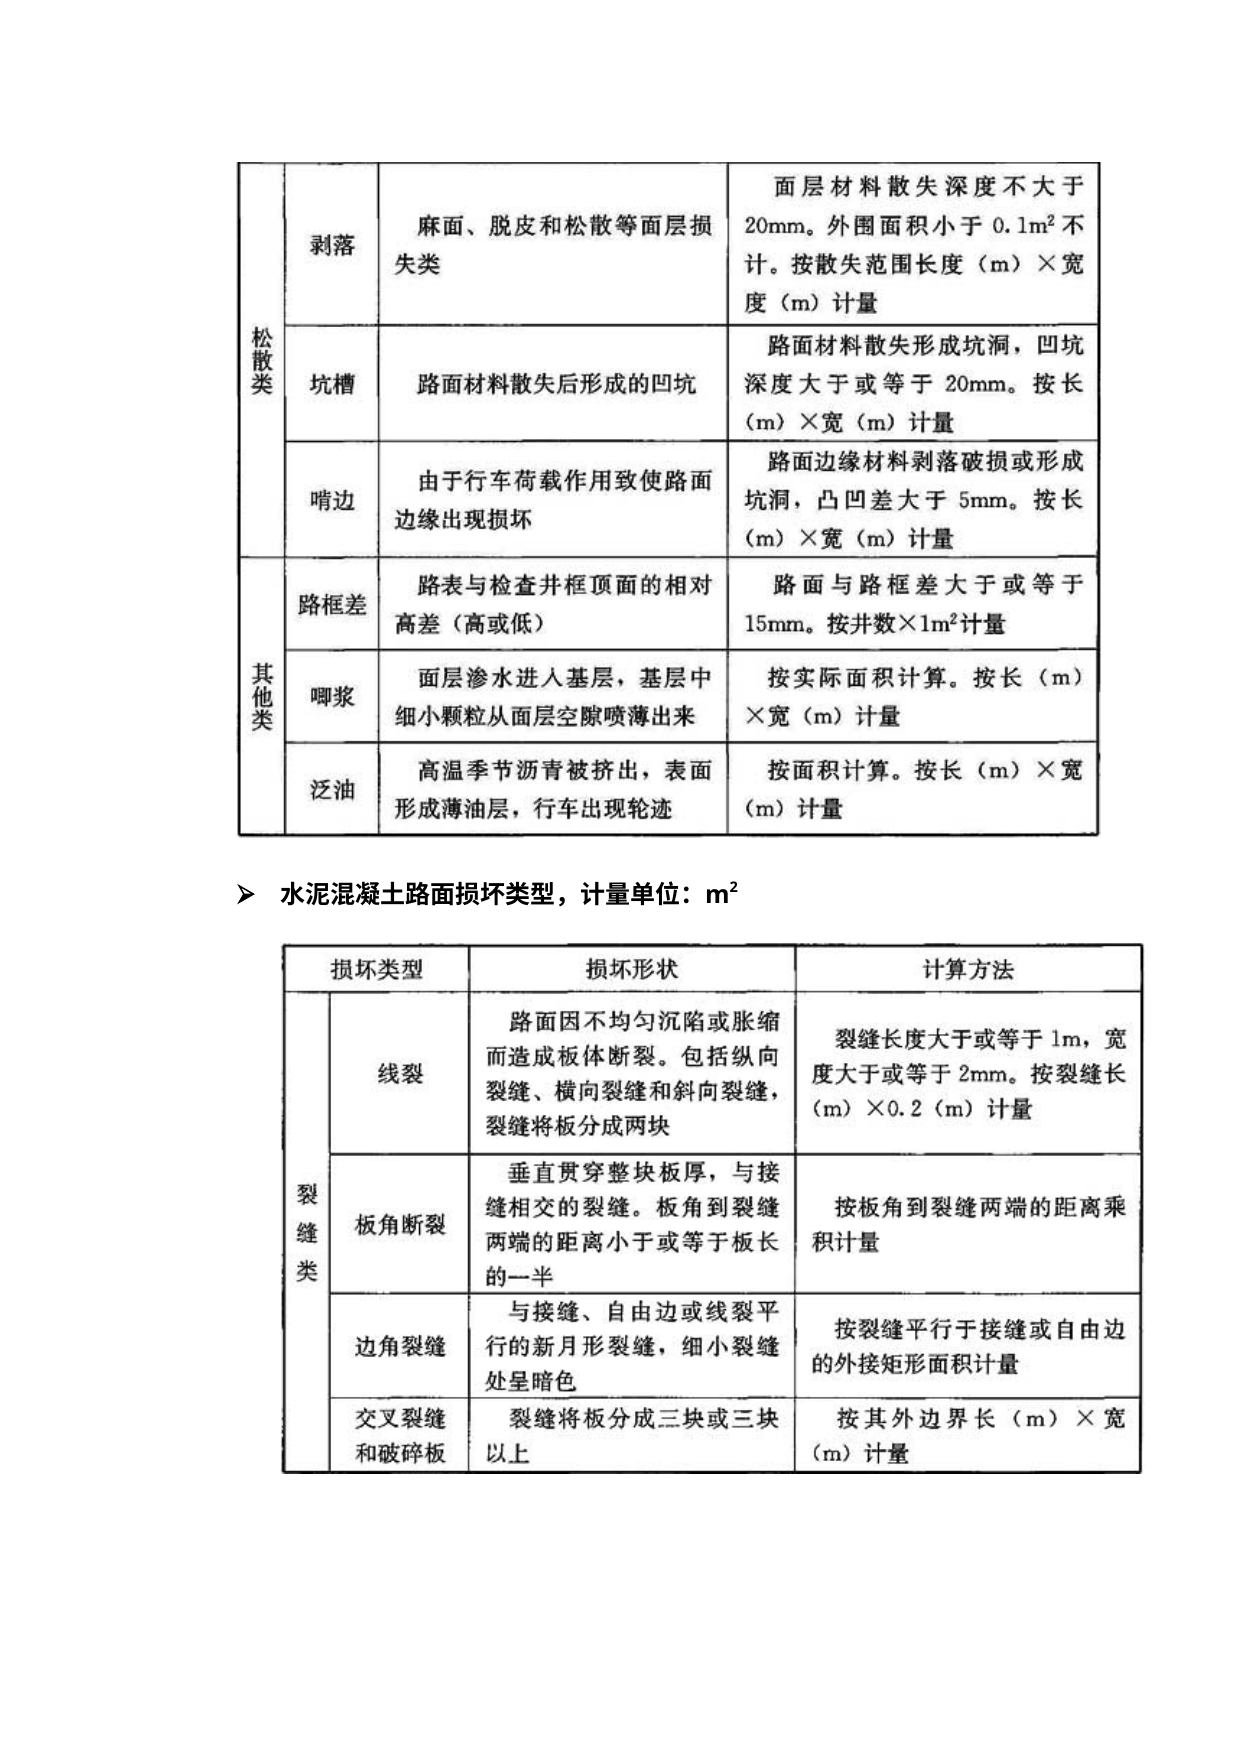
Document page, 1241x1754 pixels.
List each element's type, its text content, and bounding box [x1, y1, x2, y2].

picture [236, 162, 1102, 838]
picture [279, 942, 1145, 1474]
list 水泥混凝土路面损坏类型，计量单位：m2 [236, 860, 1053, 925]
